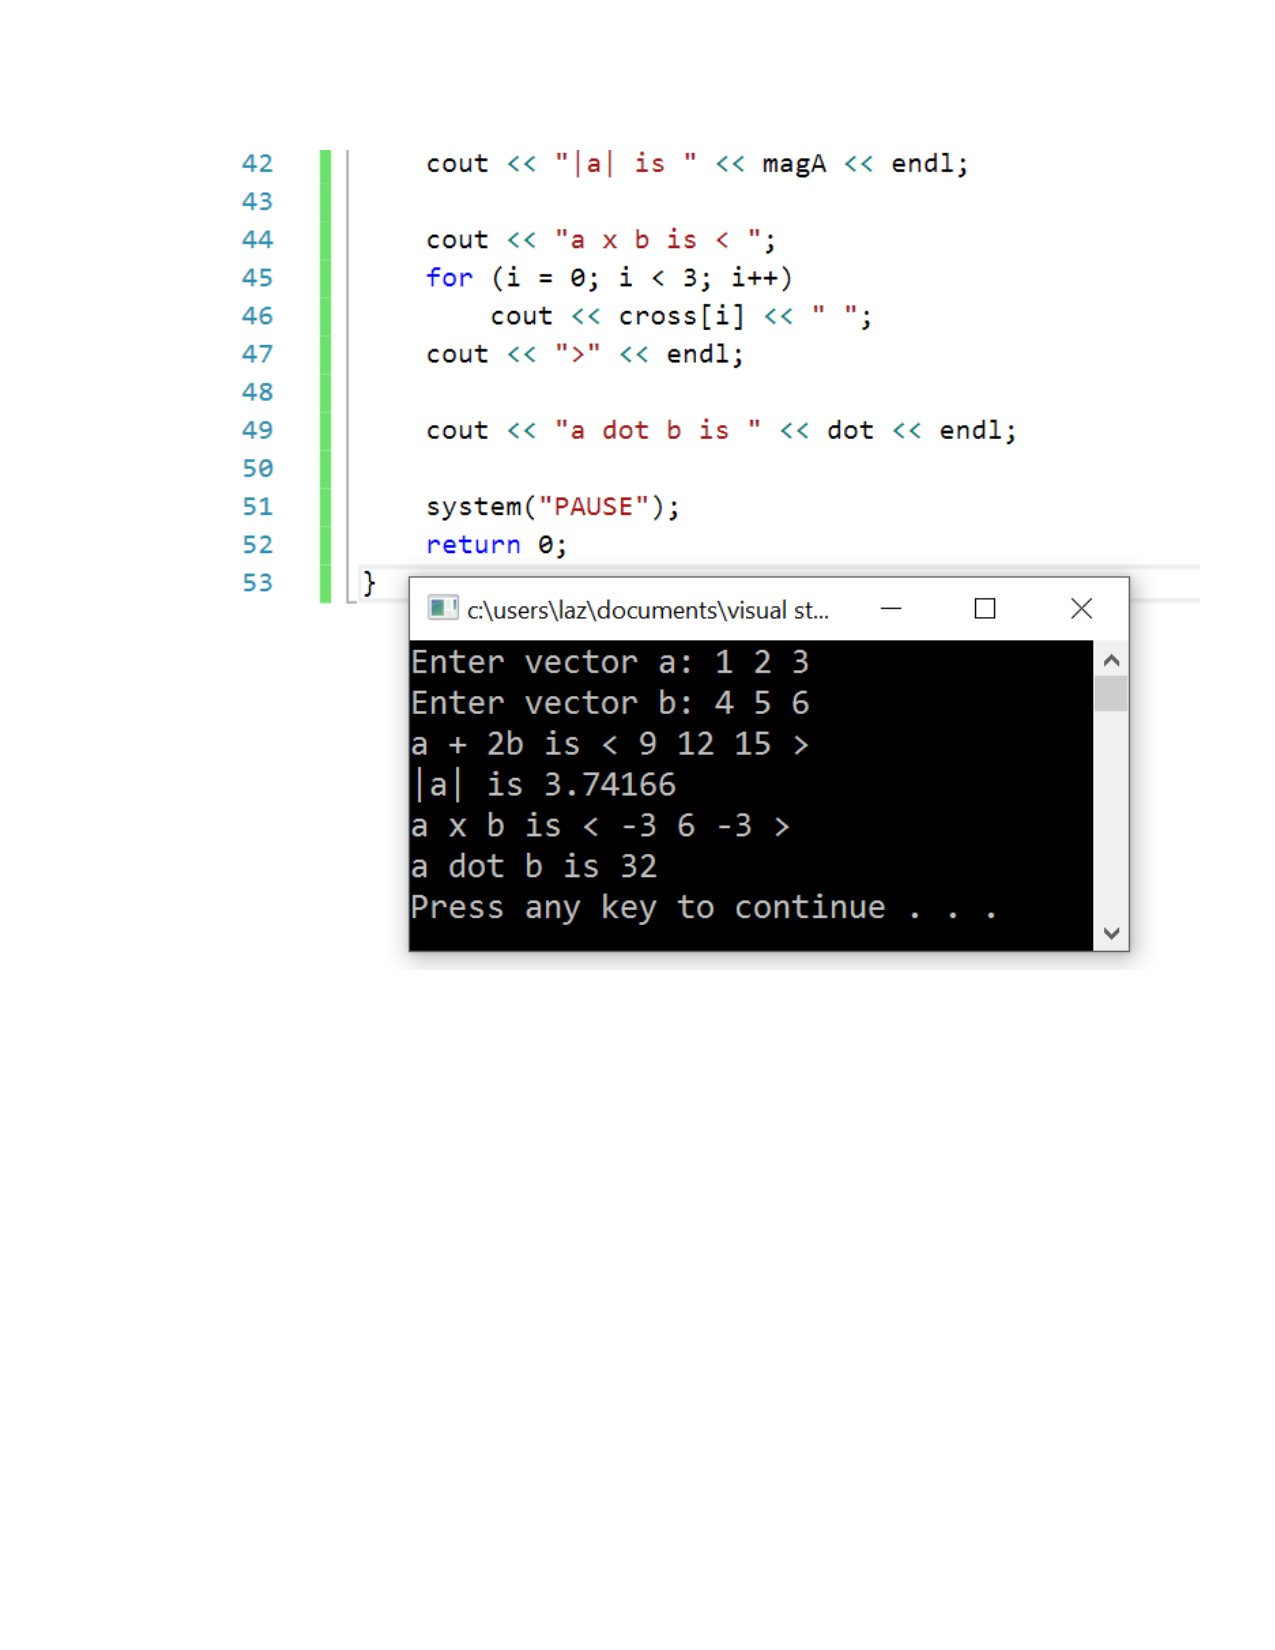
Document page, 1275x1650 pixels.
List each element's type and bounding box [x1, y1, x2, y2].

picture [225, 150, 1200, 970]
